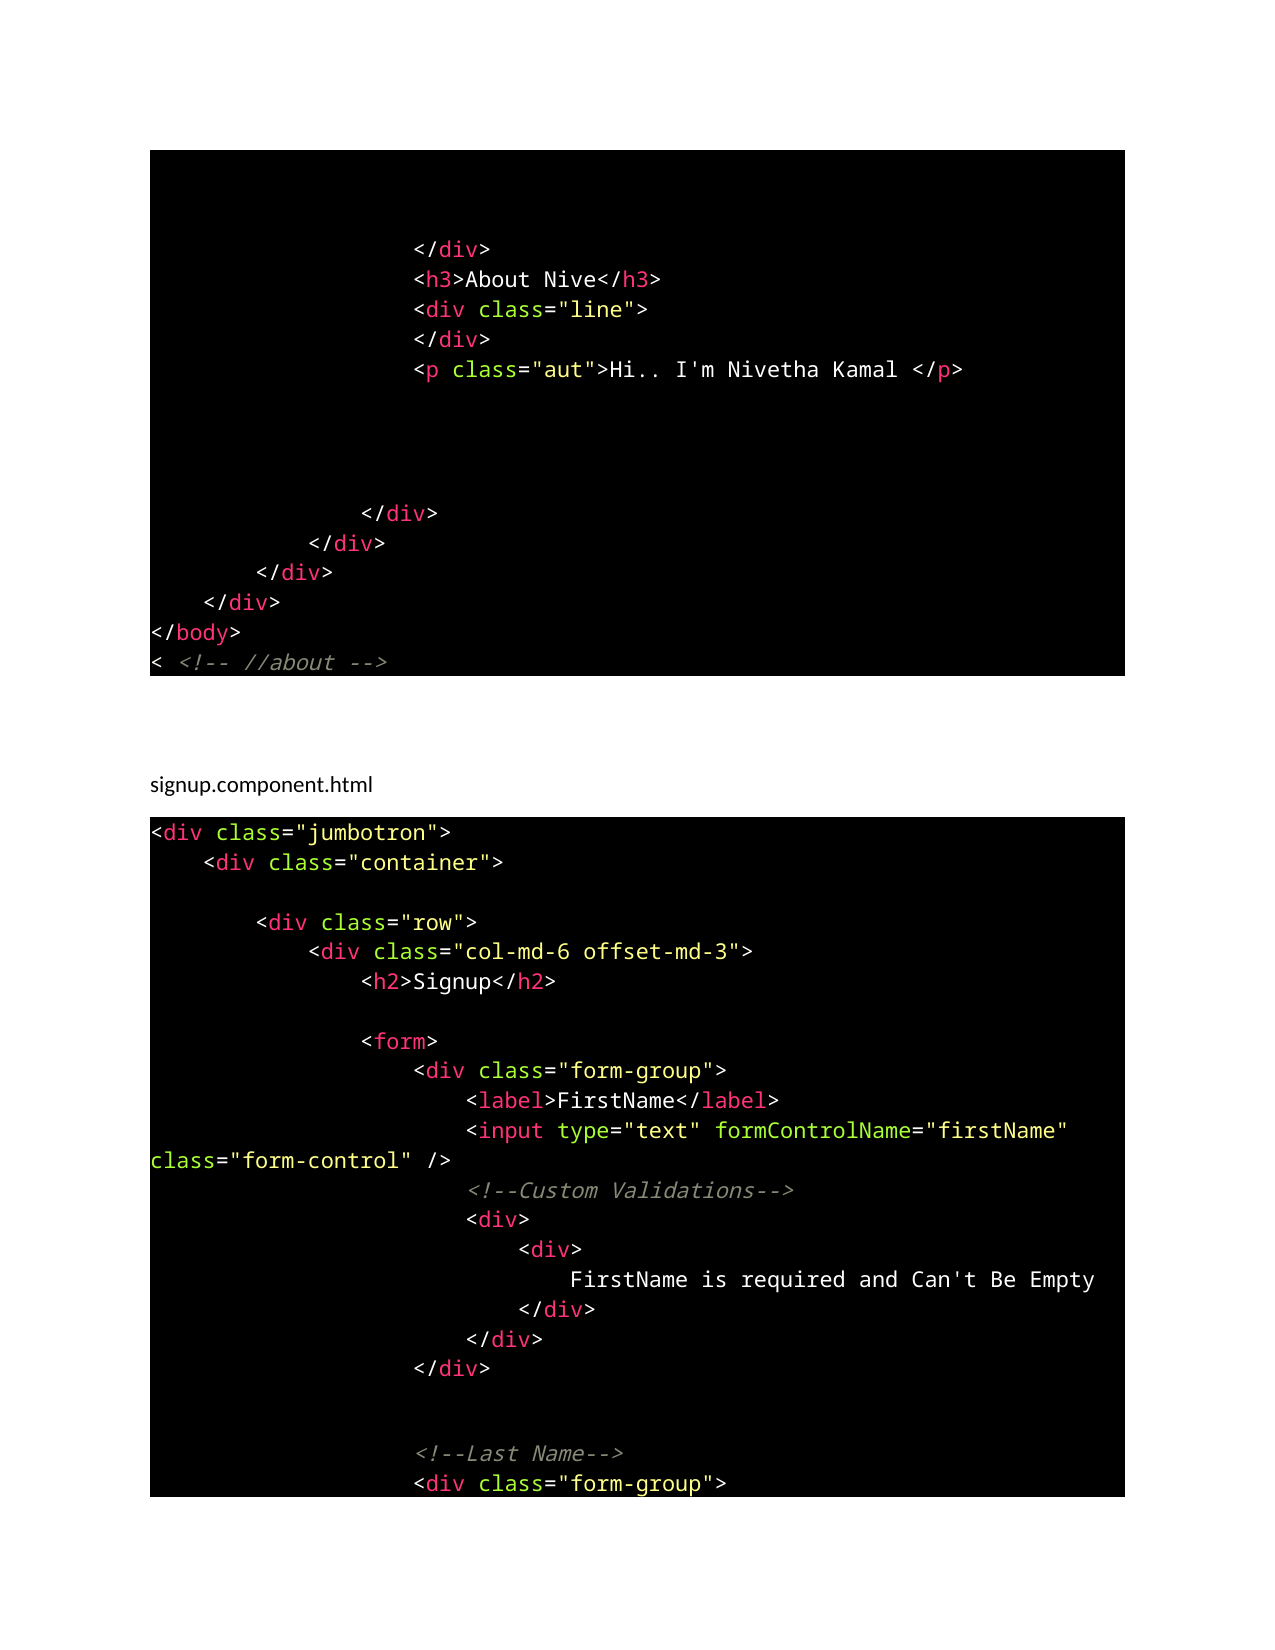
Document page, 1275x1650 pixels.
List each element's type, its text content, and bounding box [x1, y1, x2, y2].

text <div class="col-md-6 offset-md-3"> [150, 936, 1125, 966]
text </div> [150, 527, 1125, 557]
text <div class="jumbotron"> [150, 817, 1125, 847]
text </div> [150, 587, 1125, 617]
text </div> [150, 1294, 1125, 1323]
text <div class="line"> [150, 294, 1125, 324]
text <!--Last Name--> [150, 1438, 1125, 1468]
text </div> [150, 498, 1125, 527]
text <p class="aut">Hi.. I'm Nivetha Kamal </p> [150, 354, 1125, 383]
text <input type="text" formControlName="firstName" class="form-control" /> [150, 1115, 1125, 1174]
text <h2>Signup</h2> [150, 966, 1125, 996]
text <div> [150, 1204, 1125, 1234]
text <div class="container"> [150, 847, 1125, 877]
text </div> [150, 1353, 1125, 1383]
text </body> [150, 617, 1125, 647]
text </div> [150, 234, 1125, 264]
text < <!-- //about --> [150, 647, 1125, 676]
text </div> [150, 324, 1125, 354]
text <div class="row"> [150, 906, 1125, 936]
text <label>FirstName</label> [150, 1085, 1125, 1115]
text </div> [150, 1323, 1125, 1353]
text <!--Custom Validations--> [150, 1174, 1125, 1204]
text <div class="form-group"> [150, 1055, 1125, 1085]
text <div class="form-group"> [150, 1468, 1125, 1497]
text <div> [150, 1234, 1125, 1264]
text </div> [150, 557, 1125, 587]
text signup.component.html [150, 770, 1125, 798]
text <form> [150, 1026, 1125, 1055]
text FirstName is required and Can't Be Empty [150, 1264, 1125, 1294]
text <h3>About Nive</h3> [150, 264, 1125, 294]
